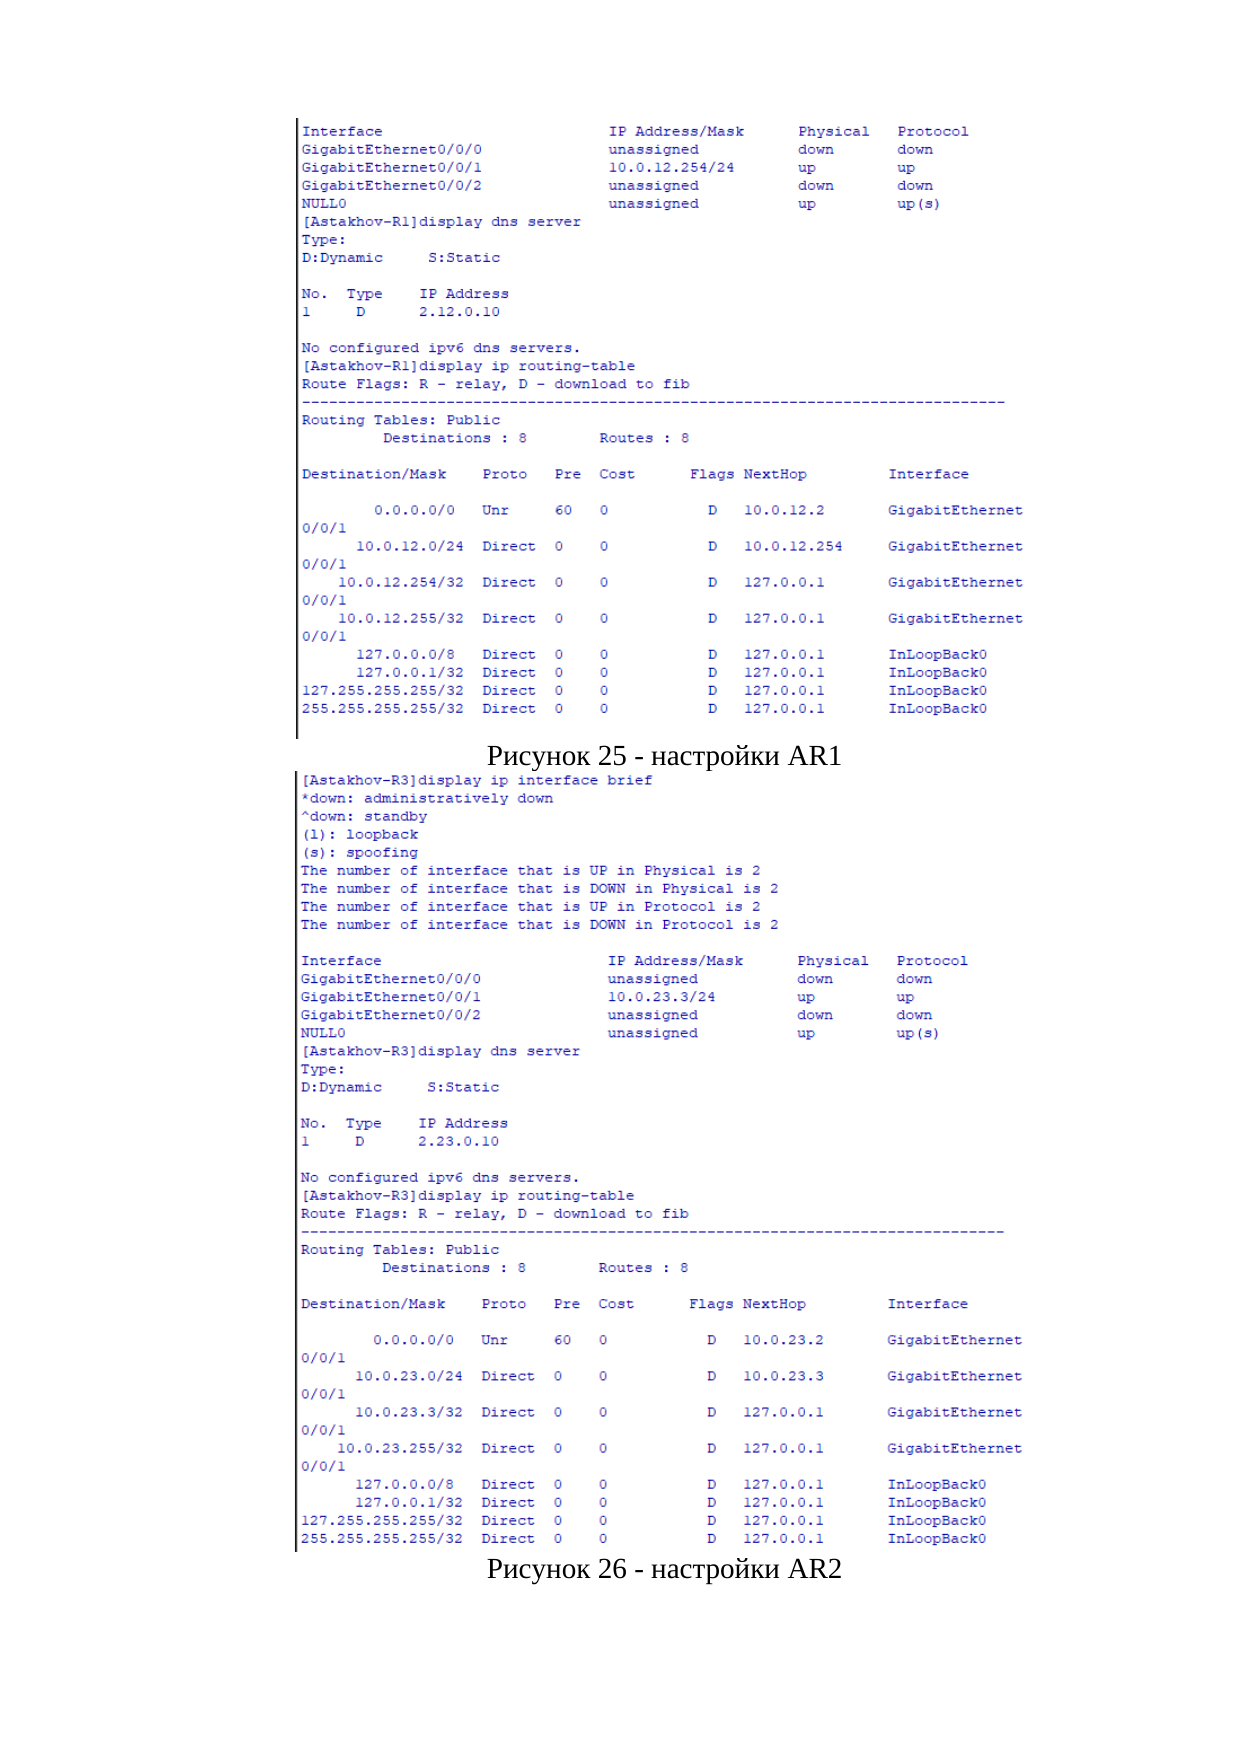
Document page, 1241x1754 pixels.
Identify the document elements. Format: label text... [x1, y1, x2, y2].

text Рисунок 25 - настройки AR1 [177, 738, 1152, 772]
picture [294, 771, 1034, 1552]
text Рисунок 26 - настройки AR2 [177, 1551, 1152, 1585]
picture [296, 118, 1033, 739]
